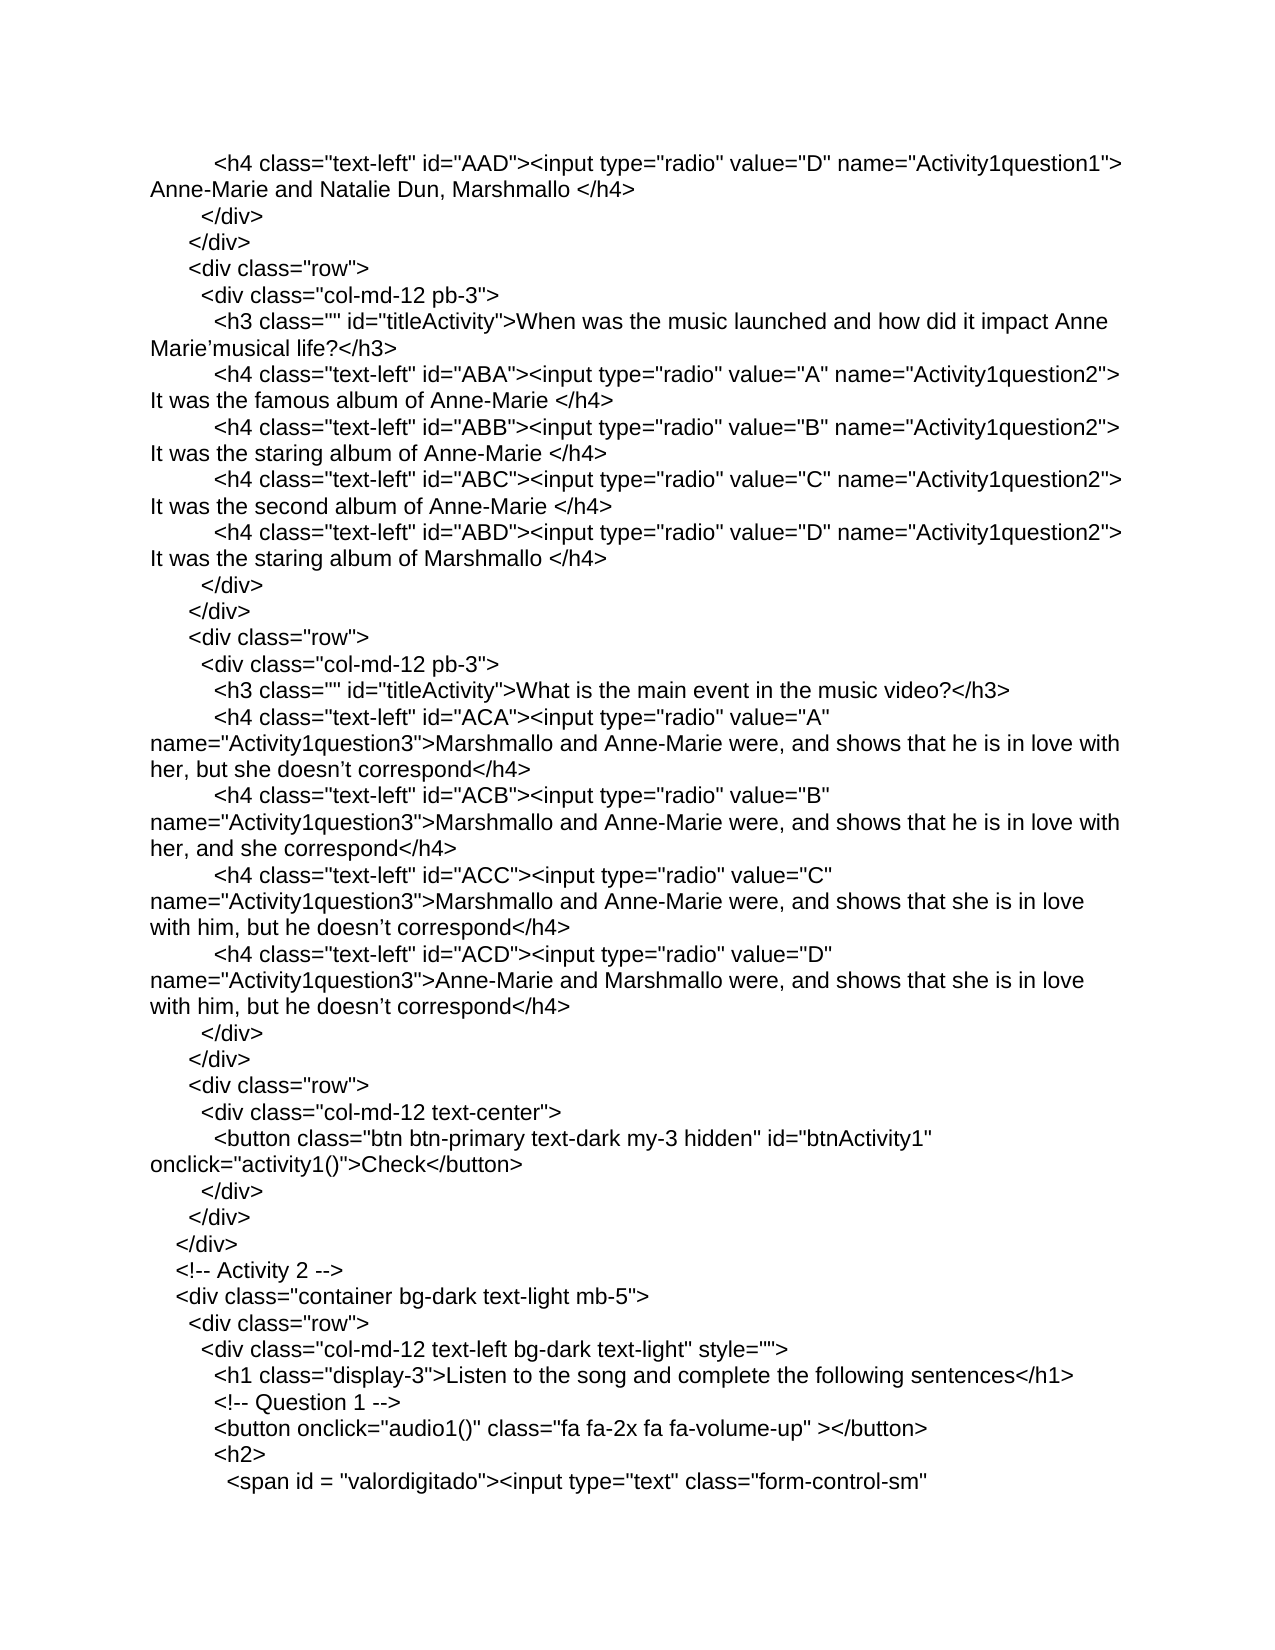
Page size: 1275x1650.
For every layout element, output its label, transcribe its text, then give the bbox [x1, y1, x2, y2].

text <h4 class="text-left" id="ABB"><input type="radio" value="B" name="Activity1question2"> It was the staring album of Anne-Marie </h4> [150, 413, 1125, 466]
text <h4 class="text-left" id="ACD"><input type="radio" value="D" name="Activity1question3">Anne-Marie and Marshmallo were, and shows that she is in love with him, but he doesn’t correspond</h4> [150, 941, 1125, 1020]
text <div class="col-md-12 text-left bg-dark text-light" style=""> [150, 1336, 1125, 1362]
text <div class="col-md-12 text-center"> [150, 1099, 1125, 1125]
text <h4 class="text-left" id="AAD"><input type="radio" value="D" name="Activity1question1"> Anne-Marie and Natalie Dun, Marshmallo </h4> [150, 150, 1125, 203]
text </div> [150, 229, 1125, 255]
text <h4 class="text-left" id="ACC"><input type="radio" value="C" name="Activity1question3">Marshmallo and Anne-Marie were, and shows that she is in love with him, but he doesn’t correspond</h4> [150, 862, 1125, 941]
text <!-- Question 1 --> [150, 1389, 1125, 1415]
text <h4 class="text-left" id="ABA"><input type="radio" value="A" name="Activity1question2"> It was the famous album of Anne-Marie </h4> [150, 361, 1125, 413]
text <div class="row"> [150, 255, 1125, 282]
text </div> [150, 1204, 1125, 1231]
text </div> [150, 1020, 1125, 1046]
text <h2> [150, 1441, 1125, 1468]
text <button class="btn btn-primary text-dark my-3 hidden" id="btnActivity1" onclick="activity1()">Check</button> [150, 1125, 1125, 1178]
text <div class="container bg-dark text-light mb-5"> [150, 1283, 1125, 1309]
text <div class="row"> [150, 1072, 1125, 1099]
text </div> [150, 1046, 1125, 1072]
text <div class="row"> [150, 1309, 1125, 1336]
text <h4 class="text-left" id="ABD"><input type="radio" value="D" name="Activity1question2"> It was the staring album of Marshmallo </h4> [150, 519, 1125, 572]
text <h4 class="text-left" id="ABC"><input type="radio" value="C" name="Activity1question2"> It was the second album of Anne-Marie </h4> [150, 466, 1125, 519]
text <h4 class="text-left" id="ACA"><input type="radio" value="A" name="Activity1question3">Marshmallo and Anne-Marie were, and shows that he is in love with her, but she doesn’t correspond</h4> [150, 703, 1125, 782]
text </div> [150, 1178, 1125, 1204]
text </div> [150, 572, 1125, 598]
text <h1 class="display-3">Listen to the song and complete the following sentences</h1> [150, 1362, 1125, 1389]
text <h3 class="" id="titleActivity">When was the music launched and how did it impact Anne Marie’musical life?</h3> [150, 308, 1125, 361]
text </div> [150, 598, 1125, 624]
text <!-- Activity 2 --> [150, 1257, 1125, 1283]
text </div> [150, 203, 1125, 229]
text </div> [150, 1231, 1125, 1257]
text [150, 1468, 1125, 1494]
text <h4 class="text-left" id="ACB"><input type="radio" value="B" name="Activity1question3">Marshmallo and Anne-Marie were, and shows that he is in love with her, and she correspond</h4> [150, 782, 1125, 862]
text <div class="col-md-12 pb-3"> [150, 282, 1125, 308]
text <div class="col-md-12 pb-3"> [150, 651, 1125, 677]
text <h3 class="" id="titleActivity">What is the main event in the music video?</h3> [150, 677, 1125, 703]
text <div class="row"> [150, 624, 1125, 651]
text <button onclick="audio1()" class="fa fa-2x fa fa-volume-up" ></button> [150, 1415, 1125, 1441]
